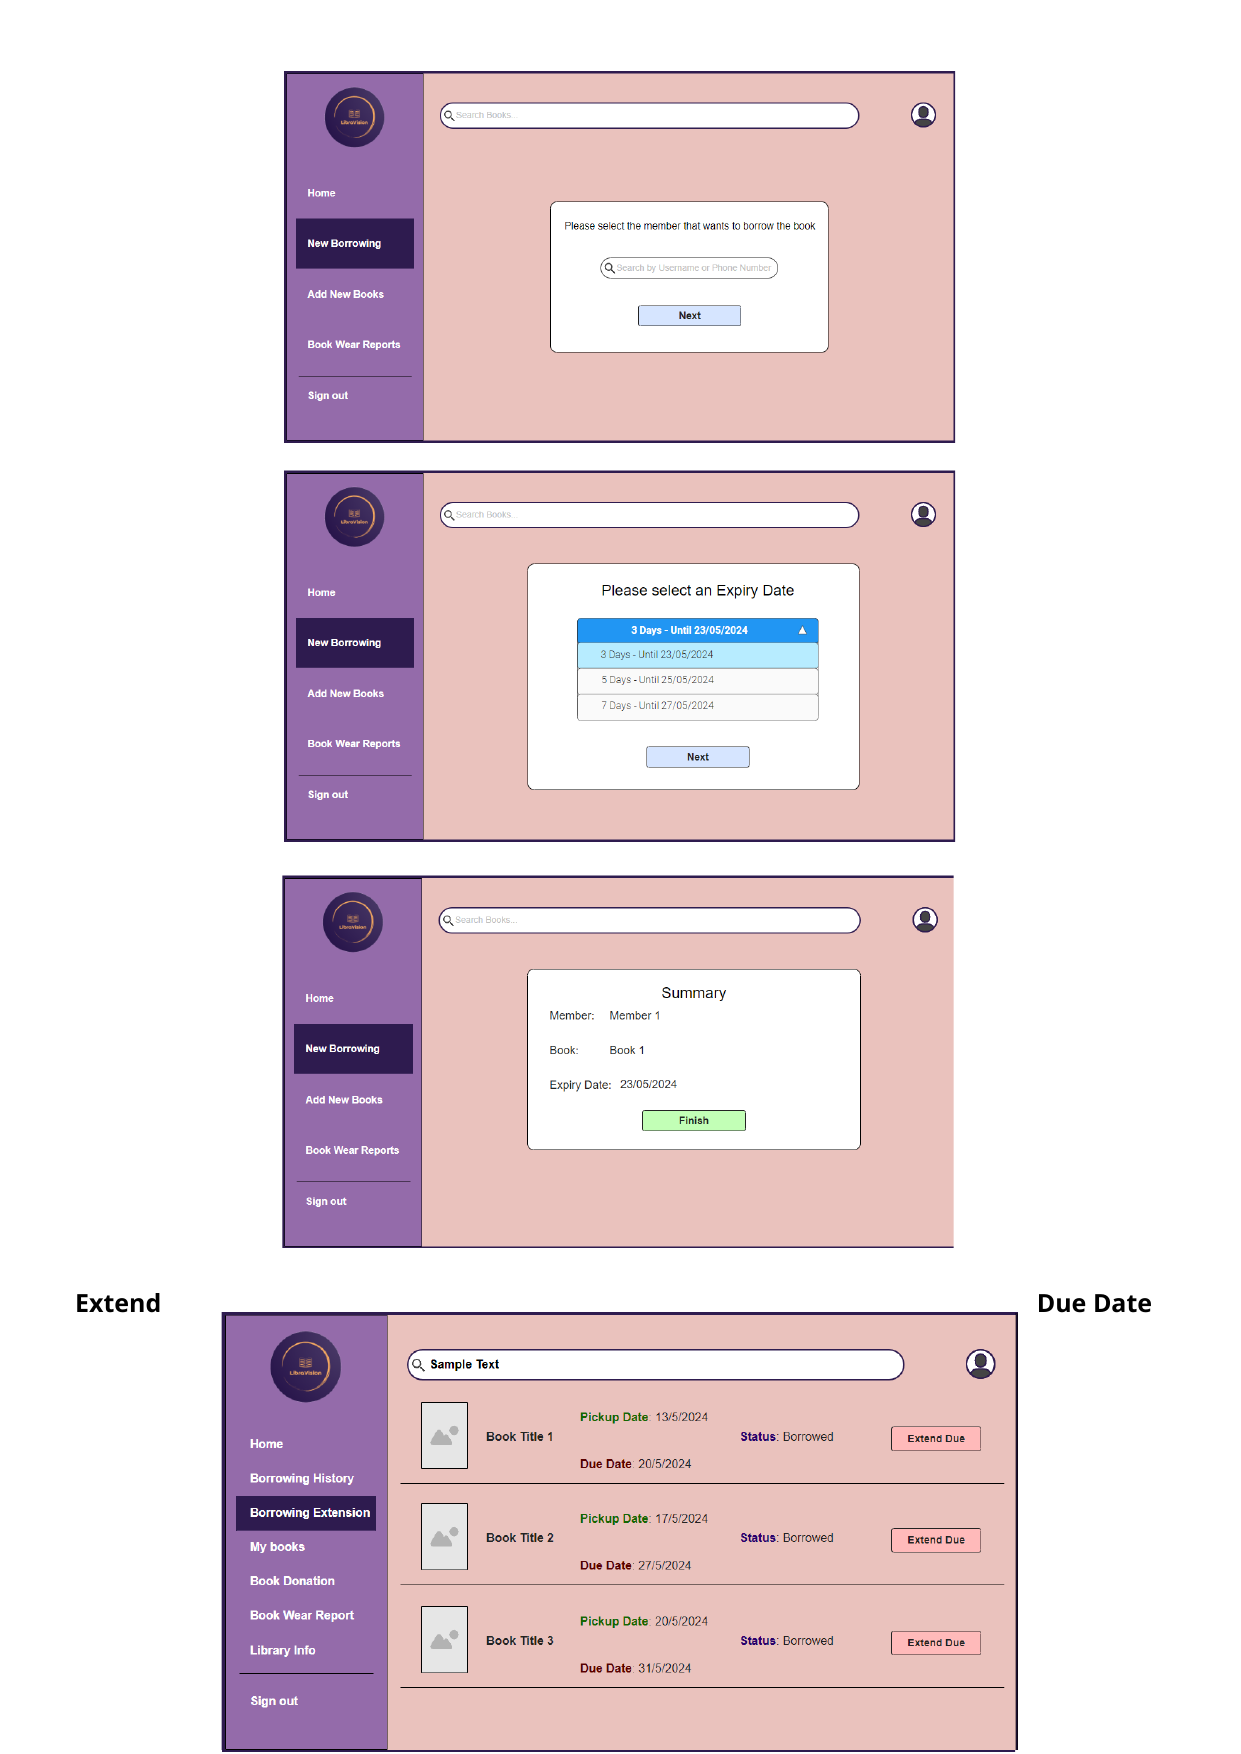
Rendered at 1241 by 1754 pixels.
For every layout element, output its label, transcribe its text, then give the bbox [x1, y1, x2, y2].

picture [221, 1310, 1018, 1751]
picture [283, 70, 955, 442]
picture [283, 469, 955, 841]
text Extend Due Date [75, 1285, 1165, 1319]
picture [281, 874, 954, 1247]
